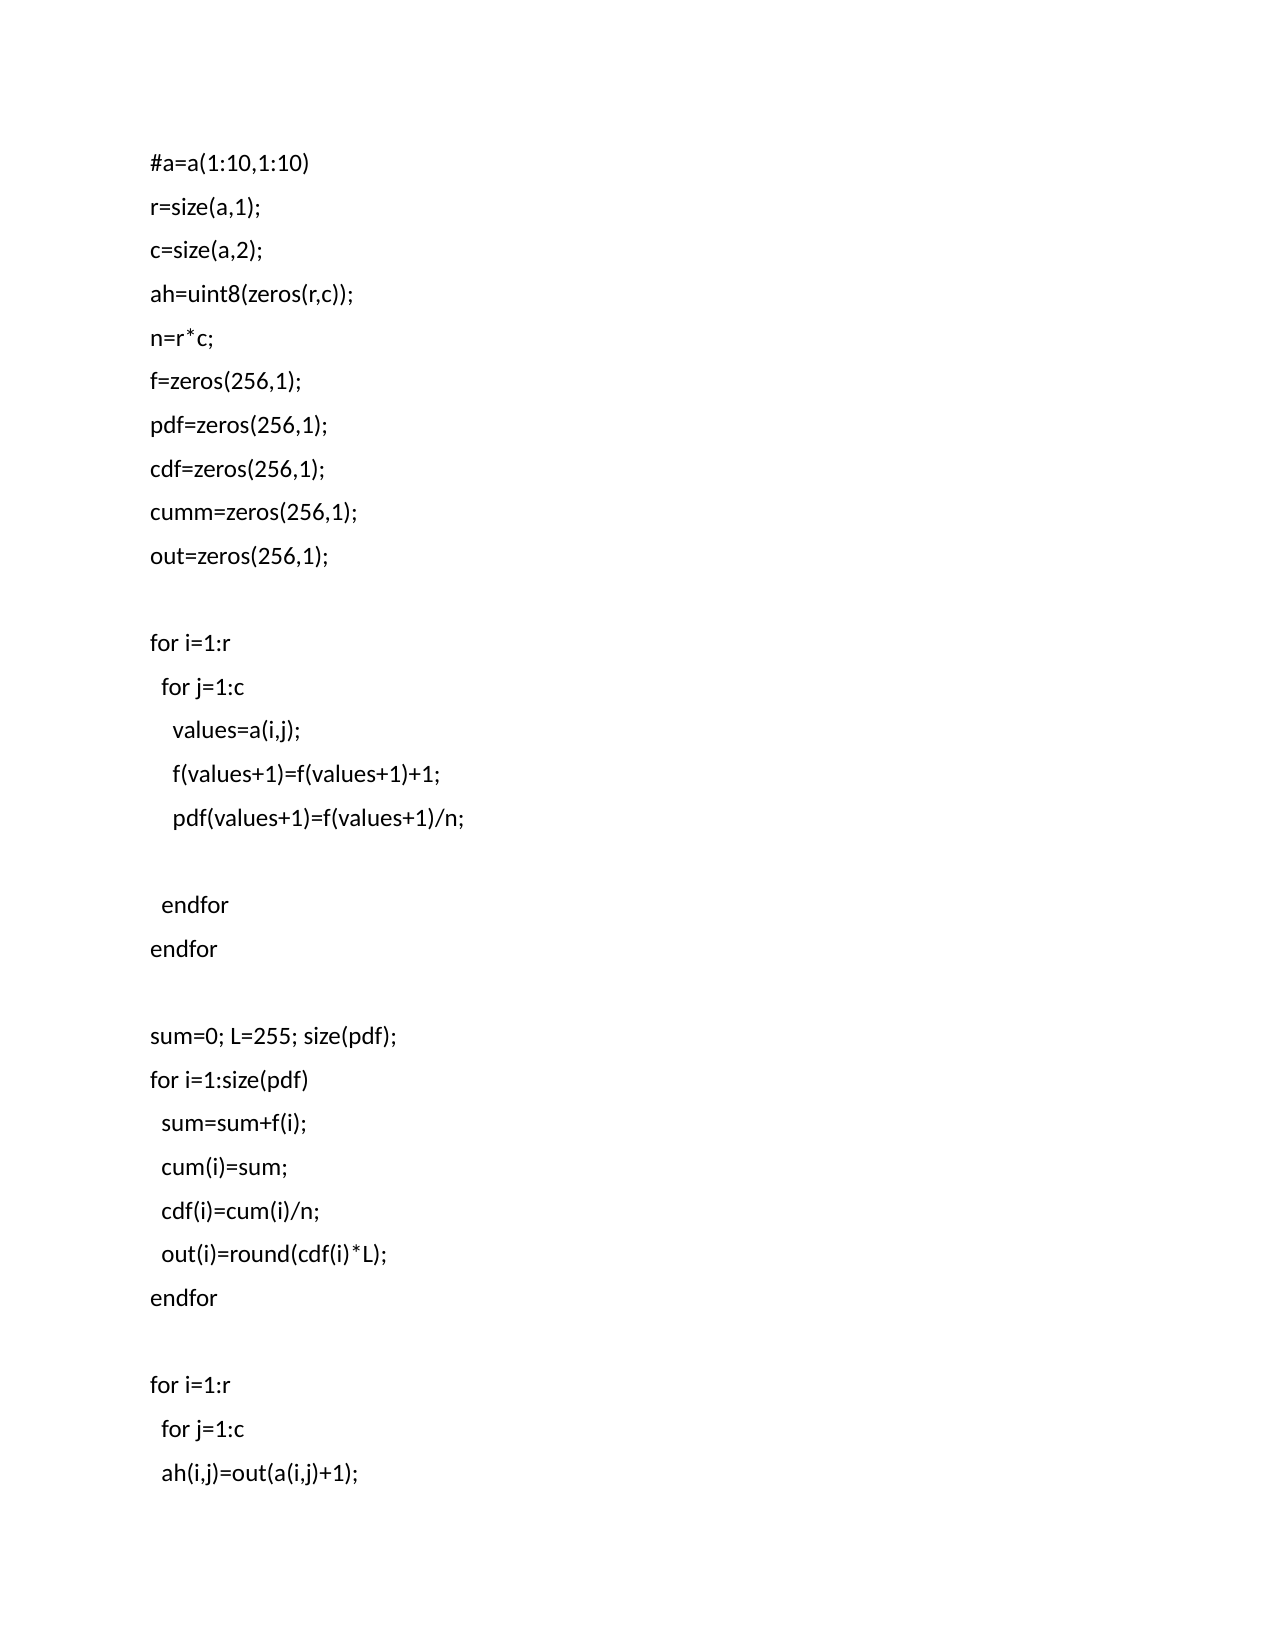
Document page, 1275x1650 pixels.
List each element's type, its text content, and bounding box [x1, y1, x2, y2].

text cdf(i)=cum(i)/n; [150, 1197, 1125, 1224]
text for j=1:c [150, 674, 1125, 701]
text #a=a(1:10,1:10) [150, 150, 1125, 177]
text values=a(i,j); [150, 717, 1125, 744]
text sum=sum+f(i); [150, 1110, 1125, 1137]
text for j=1:c [150, 1416, 1125, 1443]
text f(values+1)=f(values+1)+1; [150, 761, 1125, 788]
text out(i)=round(cdf(i)*L); [150, 1241, 1125, 1268]
text r=size(a,1); [150, 194, 1125, 221]
text endfor [150, 936, 1125, 963]
text endfor [150, 1285, 1125, 1312]
text f=zeros(256,1); [150, 368, 1125, 395]
text for i=1:r [150, 1372, 1125, 1399]
text c=size(a,2); [150, 237, 1125, 264]
text endfor [150, 892, 1125, 919]
text pdf=zeros(256,1); [150, 412, 1125, 439]
text for i=1:size(pdf) [150, 1067, 1125, 1093]
text out=zeros(256,1); [150, 543, 1125, 570]
text cdf=zeros(256,1); [150, 456, 1125, 482]
text n=r*c; [150, 324, 1125, 352]
text for i=1:r [150, 630, 1125, 657]
text ah(i,j)=out(a(i,j)+1); [150, 1459, 1125, 1486]
text cum(i)=sum; [150, 1154, 1125, 1181]
text sum=0; L=255; size(pdf); [150, 1023, 1125, 1050]
text cumm=zeros(256,1); [150, 499, 1125, 526]
text pdf(values+1)=f(values+1)/n; [150, 805, 1125, 832]
text ah=uint8(zeros(r,c)); [150, 281, 1125, 308]
